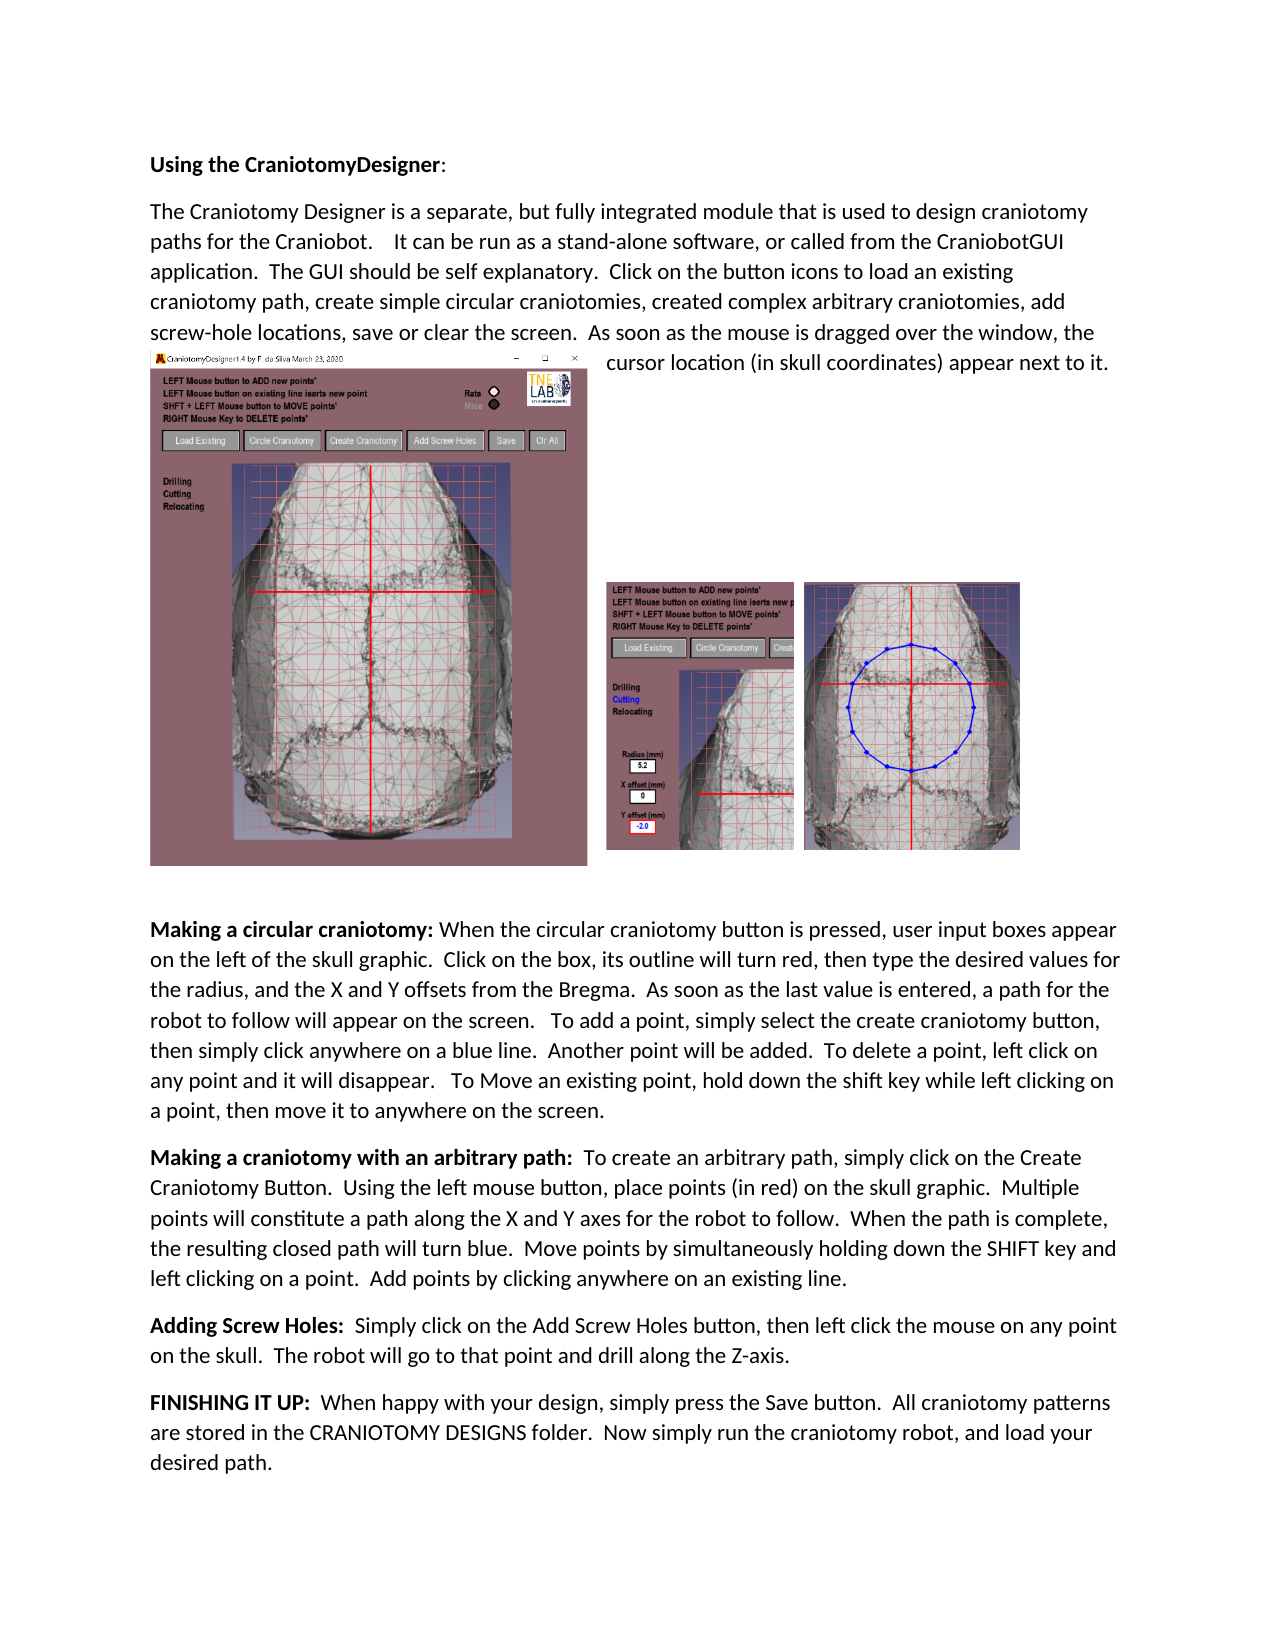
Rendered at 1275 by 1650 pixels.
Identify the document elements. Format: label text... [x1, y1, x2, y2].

picture [150, 350, 588, 866]
text Making a craniotomy with an arbitrary path: To create an arbitrary path, simply click on the Create Craniotomy Button. Using the left mouse button, place points (in red) on the skull graphic. Multiple points will constitute a path along the X and Y axes for the robot to follow. When the path is complete, the resulting closed path will turn blue. Move points by simultaneously holding down the SHIFT key and left clicking on a point. Add points by clicking anywhere on an existing line. [150, 1143, 1125, 1292]
text The Craniotomy Designer is a separate, but fully integrated module that is used to design craniotomy paths for the Craniobot. It can be run as a stand-alone software, or called from the CraniobotGUI application. The GUI should be self explanatory. Click on the button icons to load an existing craniotomy path, create simple circular craniotomies, created complex arbitrary craniotomies, add screw-hole locations, save or clear the screen. As soon as the mouse is dragged over the window, the cursor location (in skull coordinates) appear next to it. [150, 197, 1125, 376]
picture [804, 582, 1020, 850]
text Adding Screw Holes: Simply click on the Add Screw Holes button, then left click the mouse on any point on the skull. The robot will go to that point and drill along the Z-axis. [150, 1311, 1125, 1369]
picture [606, 582, 794, 850]
text FINISHING IT UP: When happy with your design, simply press the Save button. All craniotomy patterns are stored in the CRANIOTOMY DESIGNS folder. Now simply run the craniotomy robot, and load your desired path. [150, 1388, 1125, 1477]
text Making a circular craniotomy: When the circular craniotomy button is pressed, user input boxes appear on the left of the skull graphic. Click on the box, its outline will turn red, then type the desired values for the radius, and the X and Y offsets from the Bregma. As soon as the last value is entered, a path for the robot to follow will appear on the screen. To add a point, simply select the create craniotomy button, then simply click anywhere on a blue line. Another point will be added. To delete a point, left click on any point and it will disappear. To Move an existing point, hold down the shift key while left clicking on a point, then move it to anywhere on the screen. [150, 915, 1125, 1124]
text Using the CraniotomyDesigner: [150, 150, 1125, 178]
